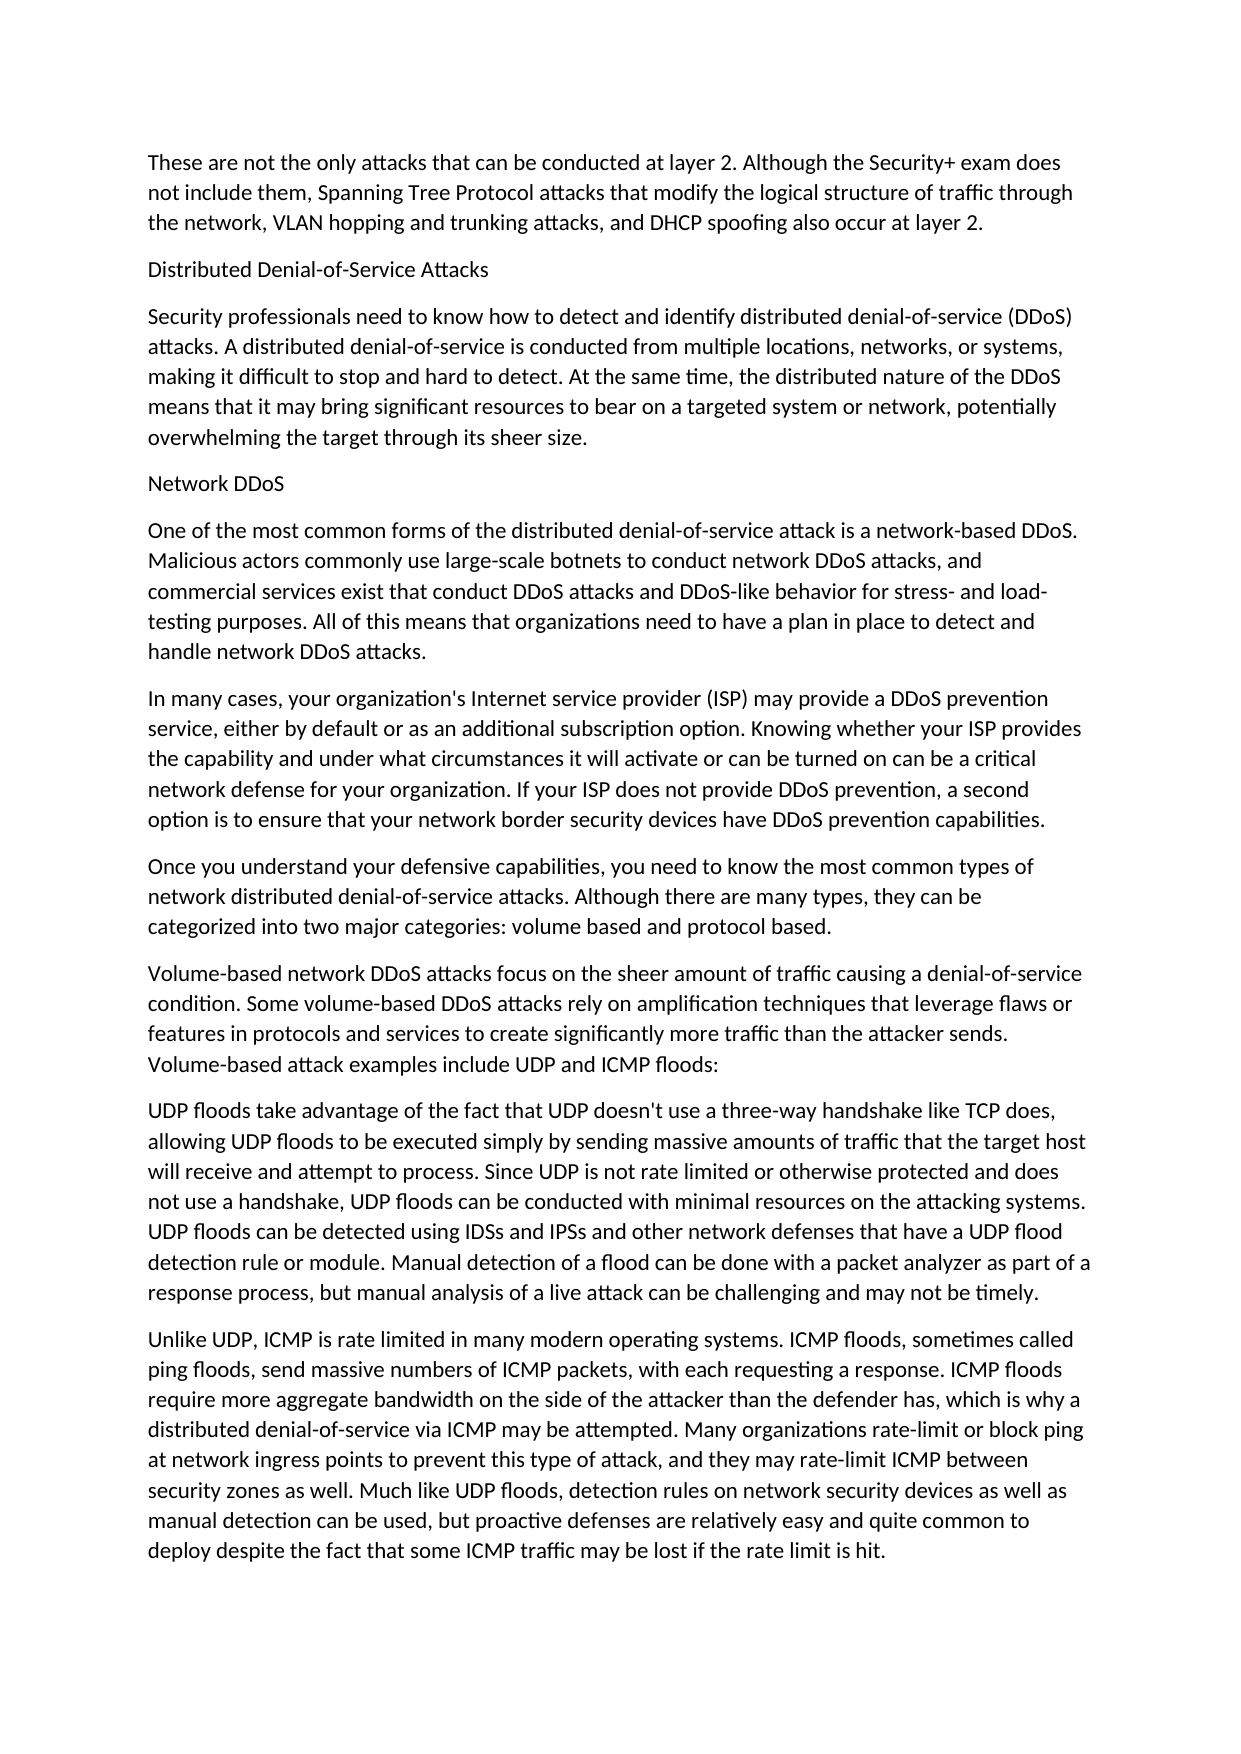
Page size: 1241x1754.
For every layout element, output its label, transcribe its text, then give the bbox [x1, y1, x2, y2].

text Unlike UDP, ICMP is rate limited in many modern operating systems. ICMP floods, sometimes called ping floods, send massive numbers of ICMP packets, with each requesting a response. ICMP floods require more aggregate bandwidth on the side of the attacker than the defender has, which is why a distributed denial-of-service via ICMP may be attempted. Many organizations rate-limit or block ping at network ingress points to prevent this type of attack, and they may rate-limit ICMP between security zones as well. Much like UDP floods, detection rules on network security devices as well as manual detection can be used, but proactive defenses are relatively easy and quite common to deploy despite the fact that some ICMP traffic may be lost if the rate limit is hit. [148, 1325, 1093, 1564]
text Network DDoS [148, 469, 1093, 497]
text In many cases, your organization's Internet service provider (ISP) may provide a DDoS prevention service, either by default or as an additional subscription option. Knowing whether your ISP provides the capability and under what circumstances it will activate or can be turned on can be a critical network defense for your organization. If your ISP does not provide DDoS prevention, a second option is to ensure that your network border security devices have DDoS prevention capabilities. [148, 684, 1093, 833]
text Distributed Denial-of-Service Attacks [148, 255, 1093, 283]
text Once you understand your defensive capabilities, you need to know the most common types of network distributed denial-of-service attacks. Although there are many types, they can be categorized into two major categories: volume based and protocol based. [148, 852, 1093, 940]
text One of the most common forms of the distributed denial-of-service attack is a network-based DDoS. Malicious actors commonly use large-scale botnets to conduct network DDoS attacks, and commercial services exist that conduct DDoS attacks and DDoS-like behavior for stress- and load-testing purposes. All of this means that organizations need to have a plan in place to detect and handle network DDoS attacks. [148, 516, 1093, 665]
text These are not the only attacks that can be conducted at layer 2. Although the Security+ exam does not include them, Spanning Tree Protocol attacks that modify the logical structure of traffic through the network, VLAN hopping and trunking attacks, and DHCP spoofing also occur at layer 2. [148, 148, 1093, 236]
text Volume-based network DDoS attacks focus on the sheer amount of traffic causing a denial-of-service condition. Some volume-based DDoS attacks rely on amplification techniques that leverage flaws or features in protocols and services to create significantly more traffic than the attacker sends. Volume-based attack examples include UDP and ICMP floods: [148, 959, 1093, 1078]
text Security professionals need to know how to detect and identify distributed denial-of-service (DDoS) attacks. A distributed denial-of-service is conducted from multiple locations, networks, or systems, making it difficult to stop and hard to detect. At the same time, the distributed nature of the DDoS means that it may bring significant resources to bear on a targeted system or network, potentially overwhelming the target through its sheer size. [148, 302, 1093, 451]
text UDP floods take advantage of the fact that UDP doesn't use a three-way handshake like TCP does, allowing UDP floods to be executed simply by sending massive amounts of traffic that the target host will receive and attempt to process. Since UDP is not rate limited or otherwise protected and does not use a handshake, UDP floods can be conducted with minimal resources on the attacking systems. UDP floods can be detected using IDSs and IPSs and other network defenses that have a UDP flood detection rule or module. Manual detection of a flood can be done with a packet analyzer as part of a response process, but manual analysis of a live attack can be challenging and may not be timely. [148, 1097, 1093, 1306]
